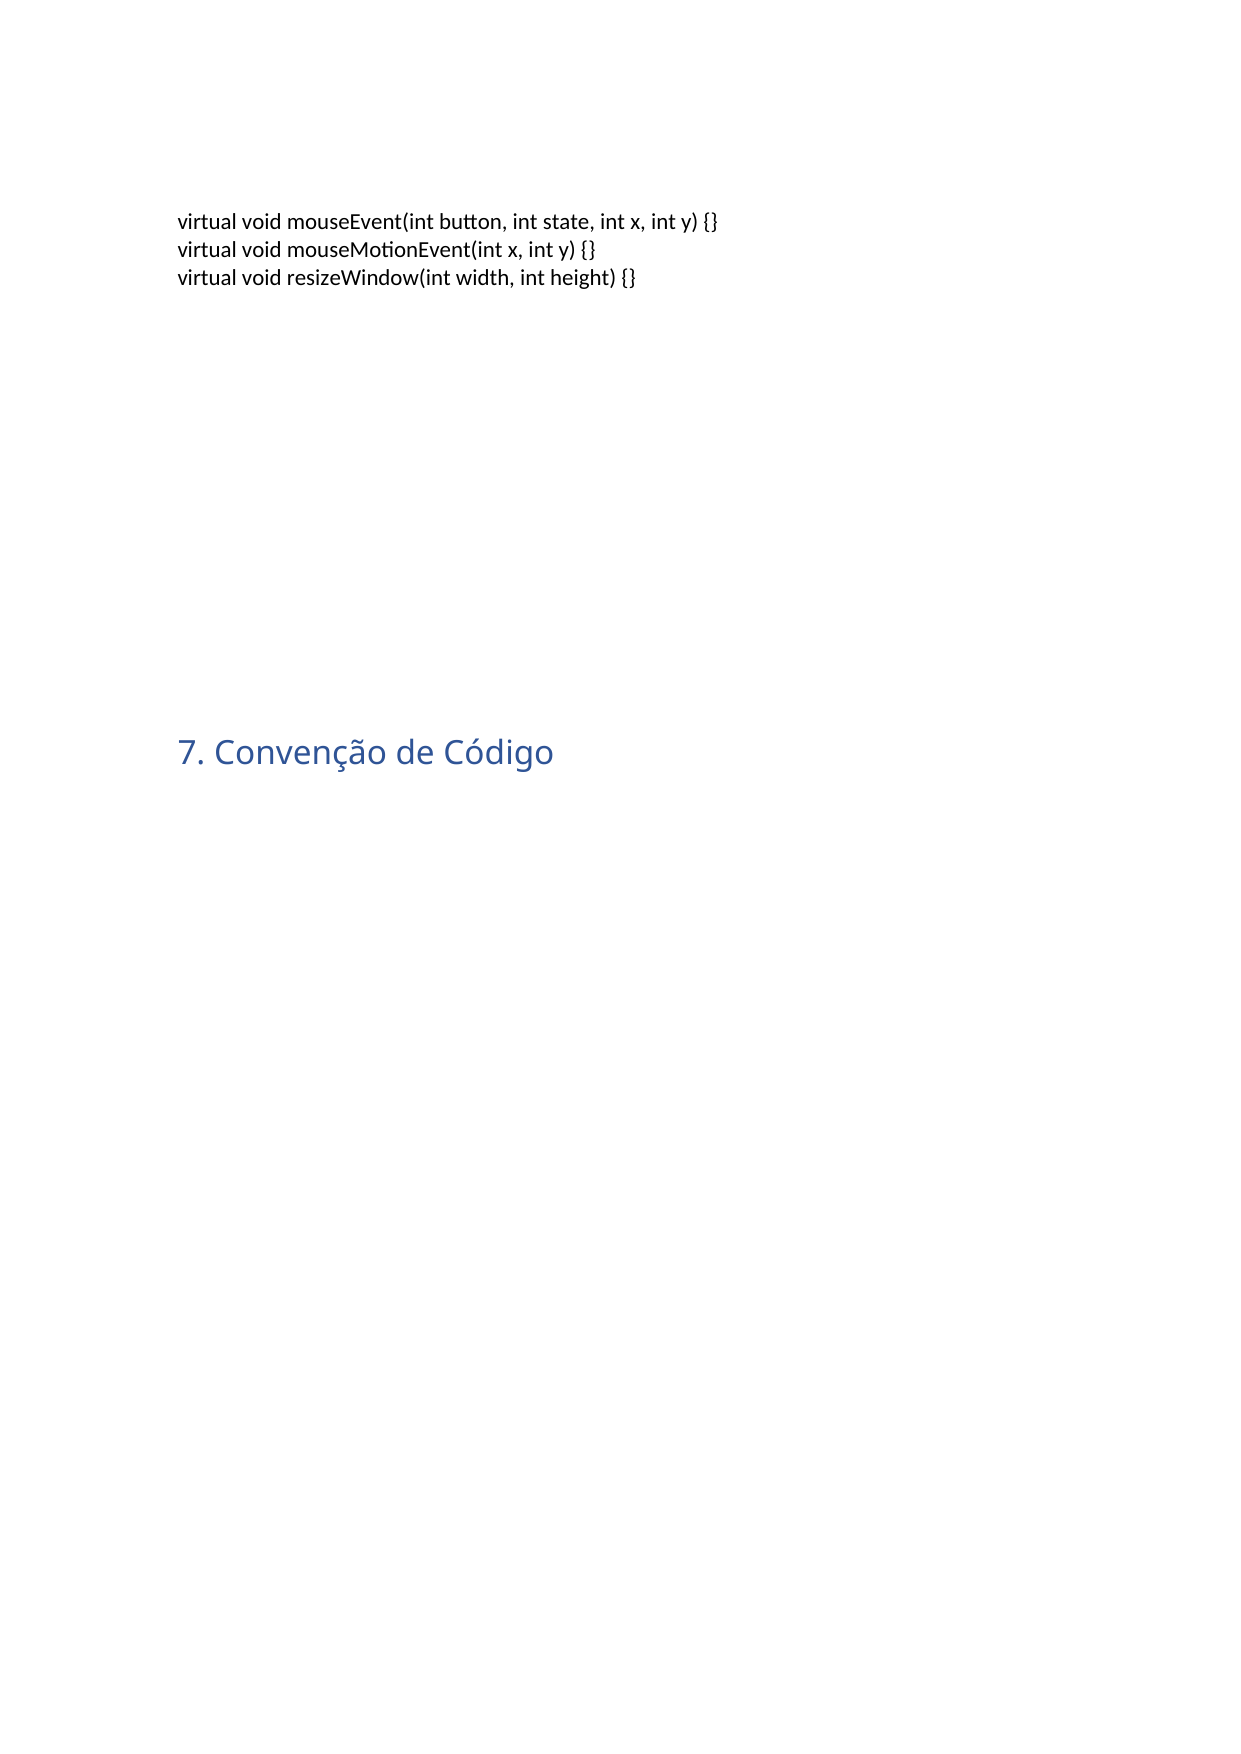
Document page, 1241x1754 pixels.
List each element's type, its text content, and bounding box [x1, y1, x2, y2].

text virtual void resizeWindow(int width, int height) {} [177, 263, 1063, 291]
text virtual void mouseMotionEvent(int x, int y) {} [177, 235, 1063, 263]
text virtual void mouseEvent(int button, int state, int x, int y) {} [177, 207, 1063, 235]
subtitle 7. Convenção de Código [177, 728, 1063, 774]
